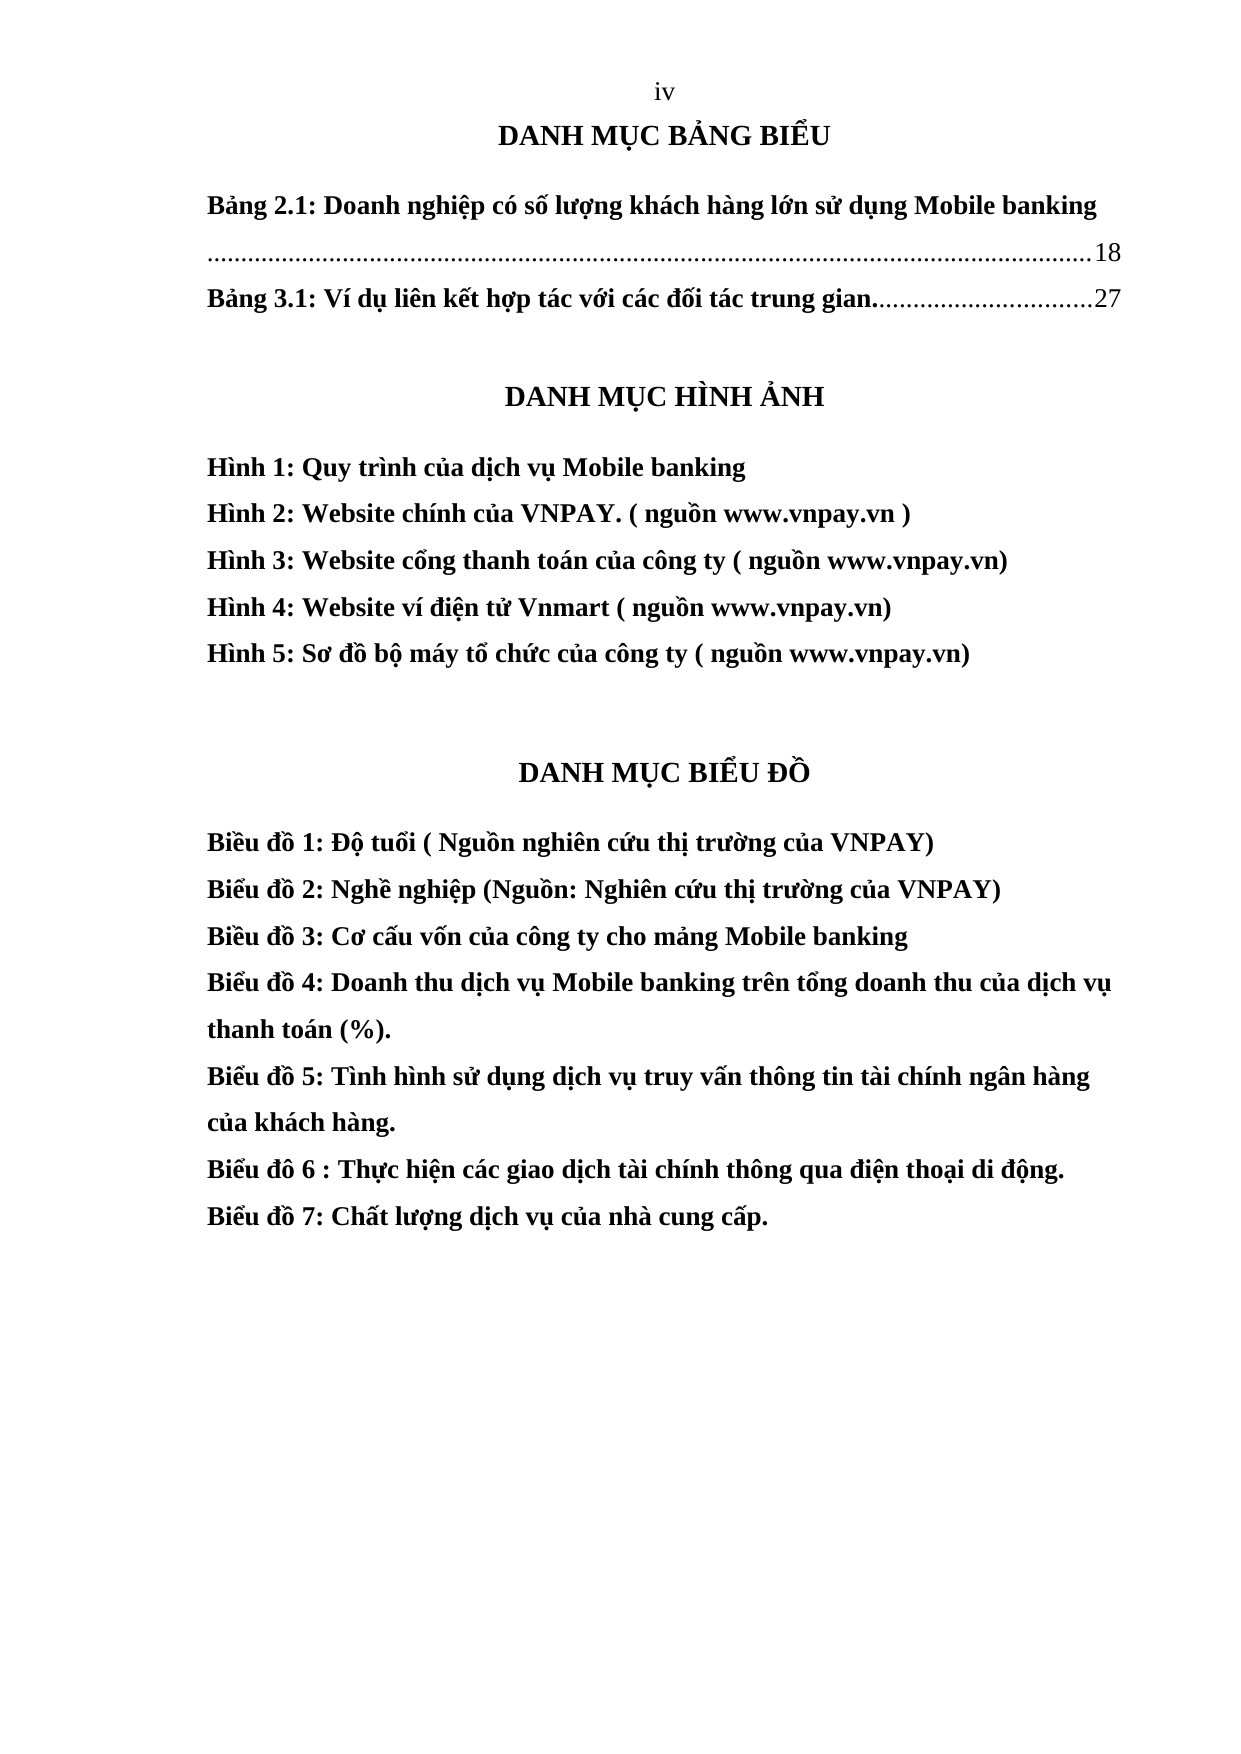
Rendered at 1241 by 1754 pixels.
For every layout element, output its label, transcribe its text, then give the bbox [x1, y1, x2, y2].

text Biểu đồ 7: Chất lượng dịch vụ của nhà cung cấp. 22 [207, 1200, 1122, 1231]
text DANH MỤC BẢNG BIỂU [207, 118, 1122, 152]
text Bảng 2.1: Doanh nghiệp có số lượng khách hàng lớn sử dụng Mobile banking 18 [207, 189, 1122, 267]
text Biều đồ 1: Độ tuổi ( Nguồn nghiên cứu thị trường của VNPAY) 19 [207, 826, 1122, 857]
text Hình 2: Website chính của VNPAY. ( nguồn www.vnpay.vn ) 15 [207, 497, 1122, 528]
text Biểu đồ 2: Nghề nghiệp (Nguồn: Nghiên cứu thị trường của VNPAY) 19 [207, 873, 1122, 904]
text Hình 3: Website cổng thanh toán của công ty ( nguồn www.vnpay.vn) 16 [207, 544, 1122, 575]
text Hình 1: Quy trình của dịch vụ Mobile banking 10 [207, 451, 1122, 482]
text Hình 4: Website ví điện tử Vnmart ( nguồn www.vnpay.vn) 17 [207, 591, 1122, 622]
text DANH MỤC BIỂU ĐỒ [207, 755, 1122, 789]
text DANH MỤC HÌNH ẢNH [207, 379, 1122, 413]
text Biểu đồ 4: Doanh thu dịch vụ Mobile banking trên tổng doanh thu của dịch vụ thanh toán (%). 21 [207, 966, 1122, 1044]
text Biều đồ 3: Cơ cấu vốn của công ty cho mảng Mobile banking 20 [207, 920, 1122, 951]
text Hình 5: Sơ đồ bộ máy tổ chức của công ty ( nguồn www.vnpay.vn) 17 [207, 637, 1122, 668]
text Biểu đồ 5: Tình hình sử dụng dịch vụ truy vấn thông tin tài chính ngân hàng của khách hàng. 21 [207, 1060, 1122, 1137]
text Bảng 3.1: Ví dụ liên kết hợp tác với các đối tác trung gian. 27 [207, 283, 1122, 314]
text Biểu đô 6 : Thực hiện các giao dịch tài chính thông qua điện thoại di động. 22 [207, 1153, 1122, 1184]
